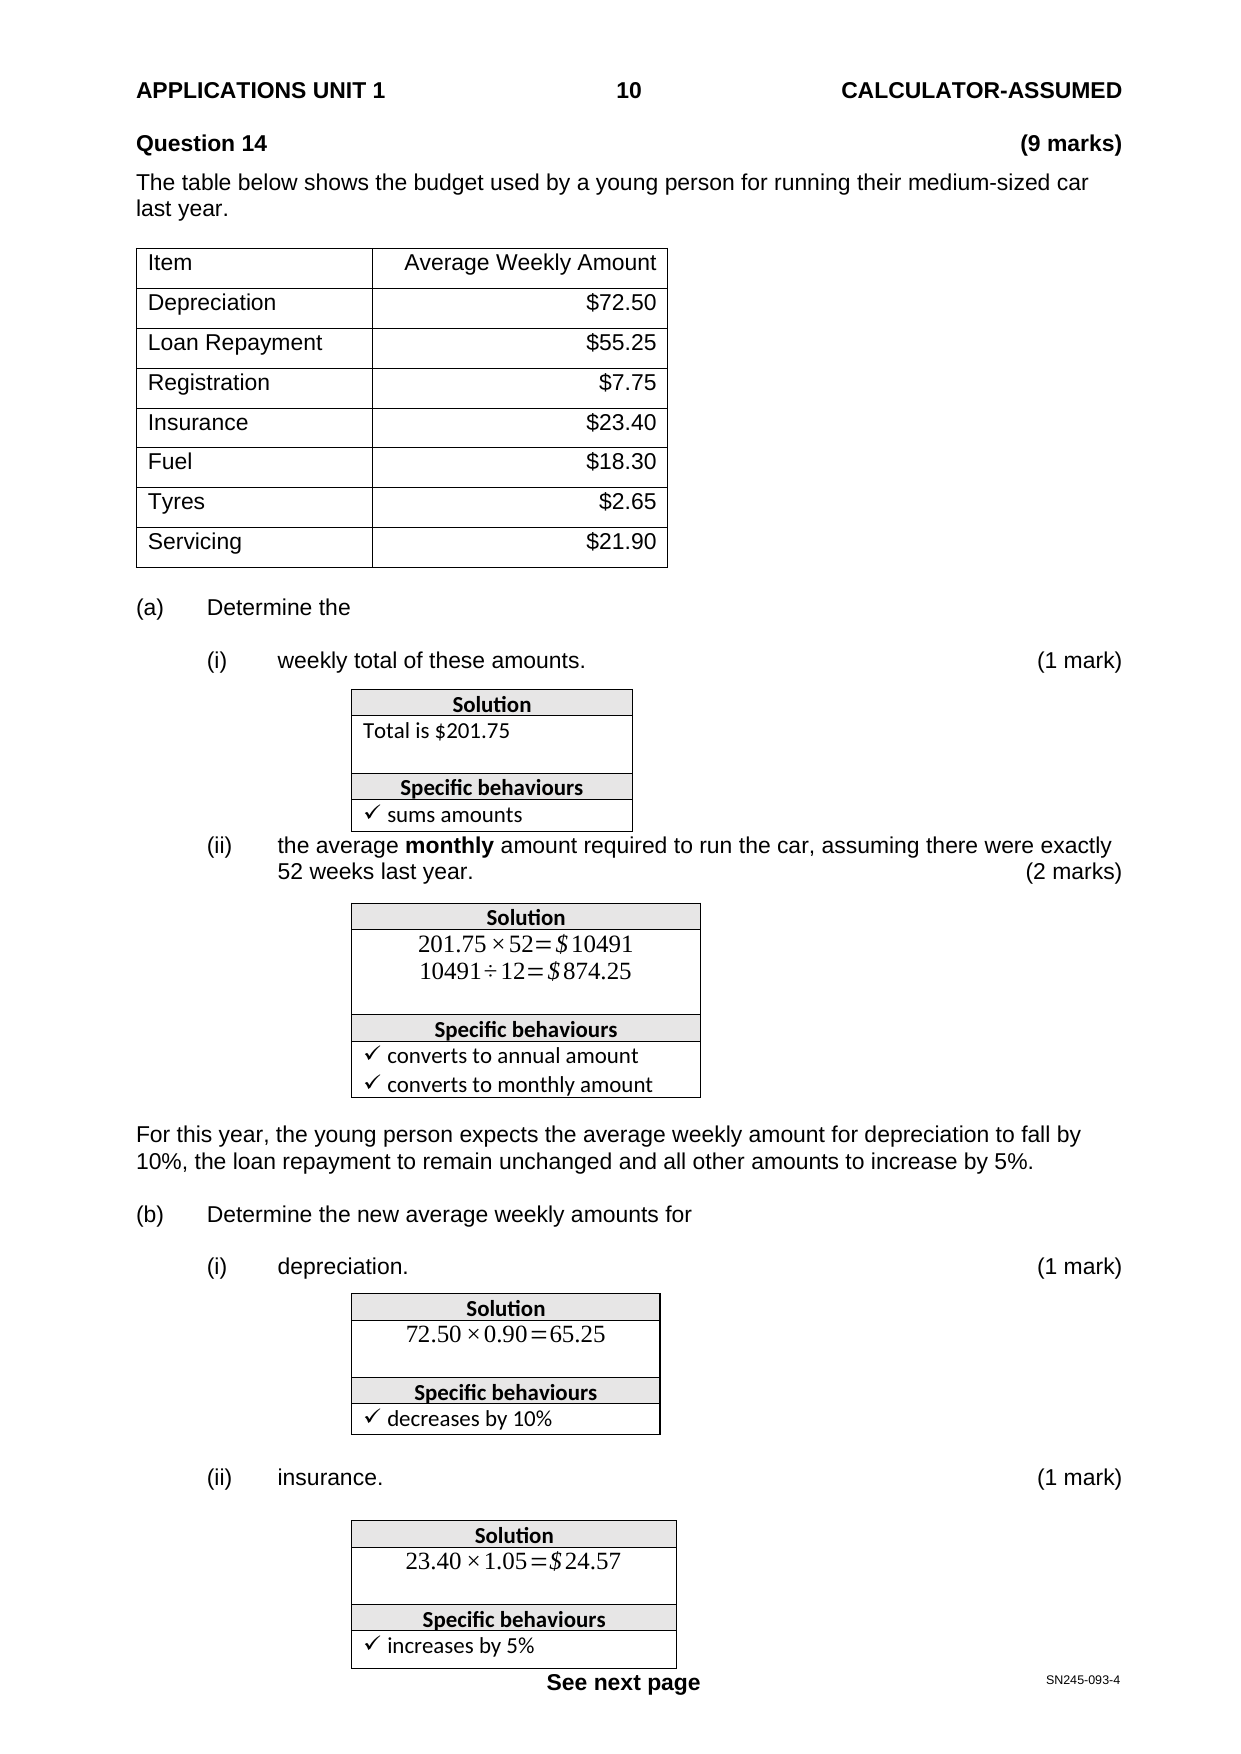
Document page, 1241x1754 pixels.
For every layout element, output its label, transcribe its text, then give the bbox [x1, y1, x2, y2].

text Question 14 (9 marks) [136, 130, 1122, 156]
text (i) depreciation. (1 mark) [207, 1253, 1122, 1279]
text (b) Determine the new average weekly amounts for [136, 1201, 1122, 1227]
text (a) Determine the [136, 594, 1122, 621]
table_cell Loan Repayment [137, 329, 372, 367]
table_cell Servicing [137, 528, 372, 567]
text For this year, the young person expects the average weekly amount for depreciation to fall by 10%, the loan repayment to remain unchanged and all other amounts to increase by 5%. [136, 1121, 1122, 1174]
table_cell Tyres [137, 488, 372, 527]
table_header Average Weekly Amount [373, 249, 667, 288]
table_cell $72.50 [373, 289, 667, 328]
table_cell $23.40 [373, 409, 667, 447]
text The table below shows the budget used by a young person for running their medium-sized car last year. [136, 169, 1122, 221]
table_cell $2.65 [373, 488, 667, 527]
text (i) weekly total of these amounts. (1 mark) [207, 647, 1122, 673]
table_cell Insurance [137, 409, 372, 447]
table_cell $21.90 [373, 528, 667, 567]
table_cell Depreciation [137, 289, 372, 328]
table_header Item [137, 249, 372, 288]
table_cell $18.30 [373, 448, 667, 487]
table_cell Registration [137, 369, 372, 407]
table_cell $55.25 [373, 329, 667, 367]
text (ii) the average monthly amount required to run the car, assuming there were exactly 52 weeks last year. (2 marks) [207, 832, 1122, 884]
text (ii) insurance. (1 mark) [207, 1464, 1122, 1490]
table_cell $7.75 [373, 369, 667, 407]
table_cell Fuel [137, 448, 372, 487]
